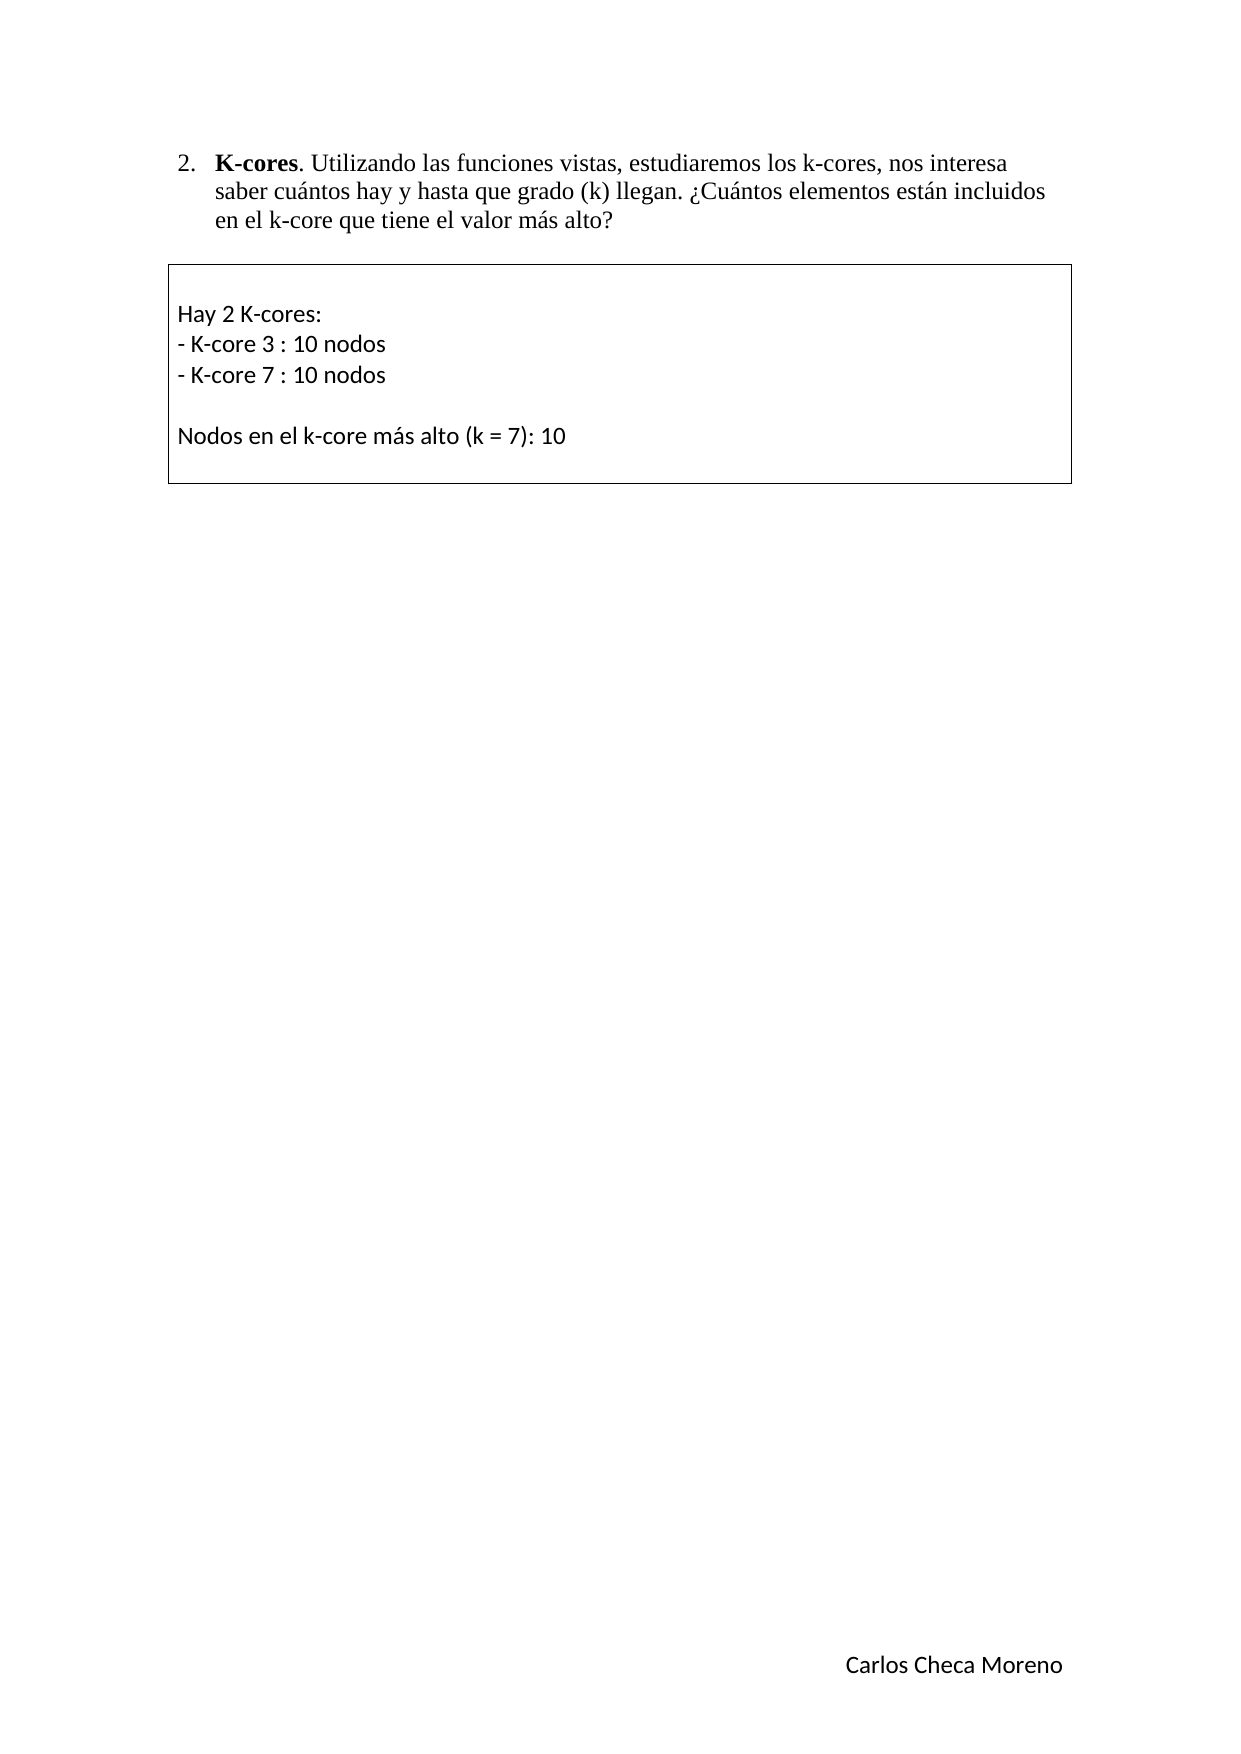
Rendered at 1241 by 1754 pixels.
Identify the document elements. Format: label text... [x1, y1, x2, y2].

text - K-core 3 : 10 nodos [177, 328, 1063, 359]
subtitle K-cores. Utilizando las funciones vistas, estudiaremos los k-cores, nos interesa saber cuántos hay y hasta que grado (k) llegan. ¿Cuántos elementos están incluidos en el k-core que tiene el valor más alto? [177, 148, 1063, 234]
text Nodos en el k-core más alto (k = 7): 10 [177, 420, 1063, 451]
text Hay 2 K-cores: [177, 298, 1063, 328]
text - K-core 7 : 10 nodos [177, 359, 1063, 389]
